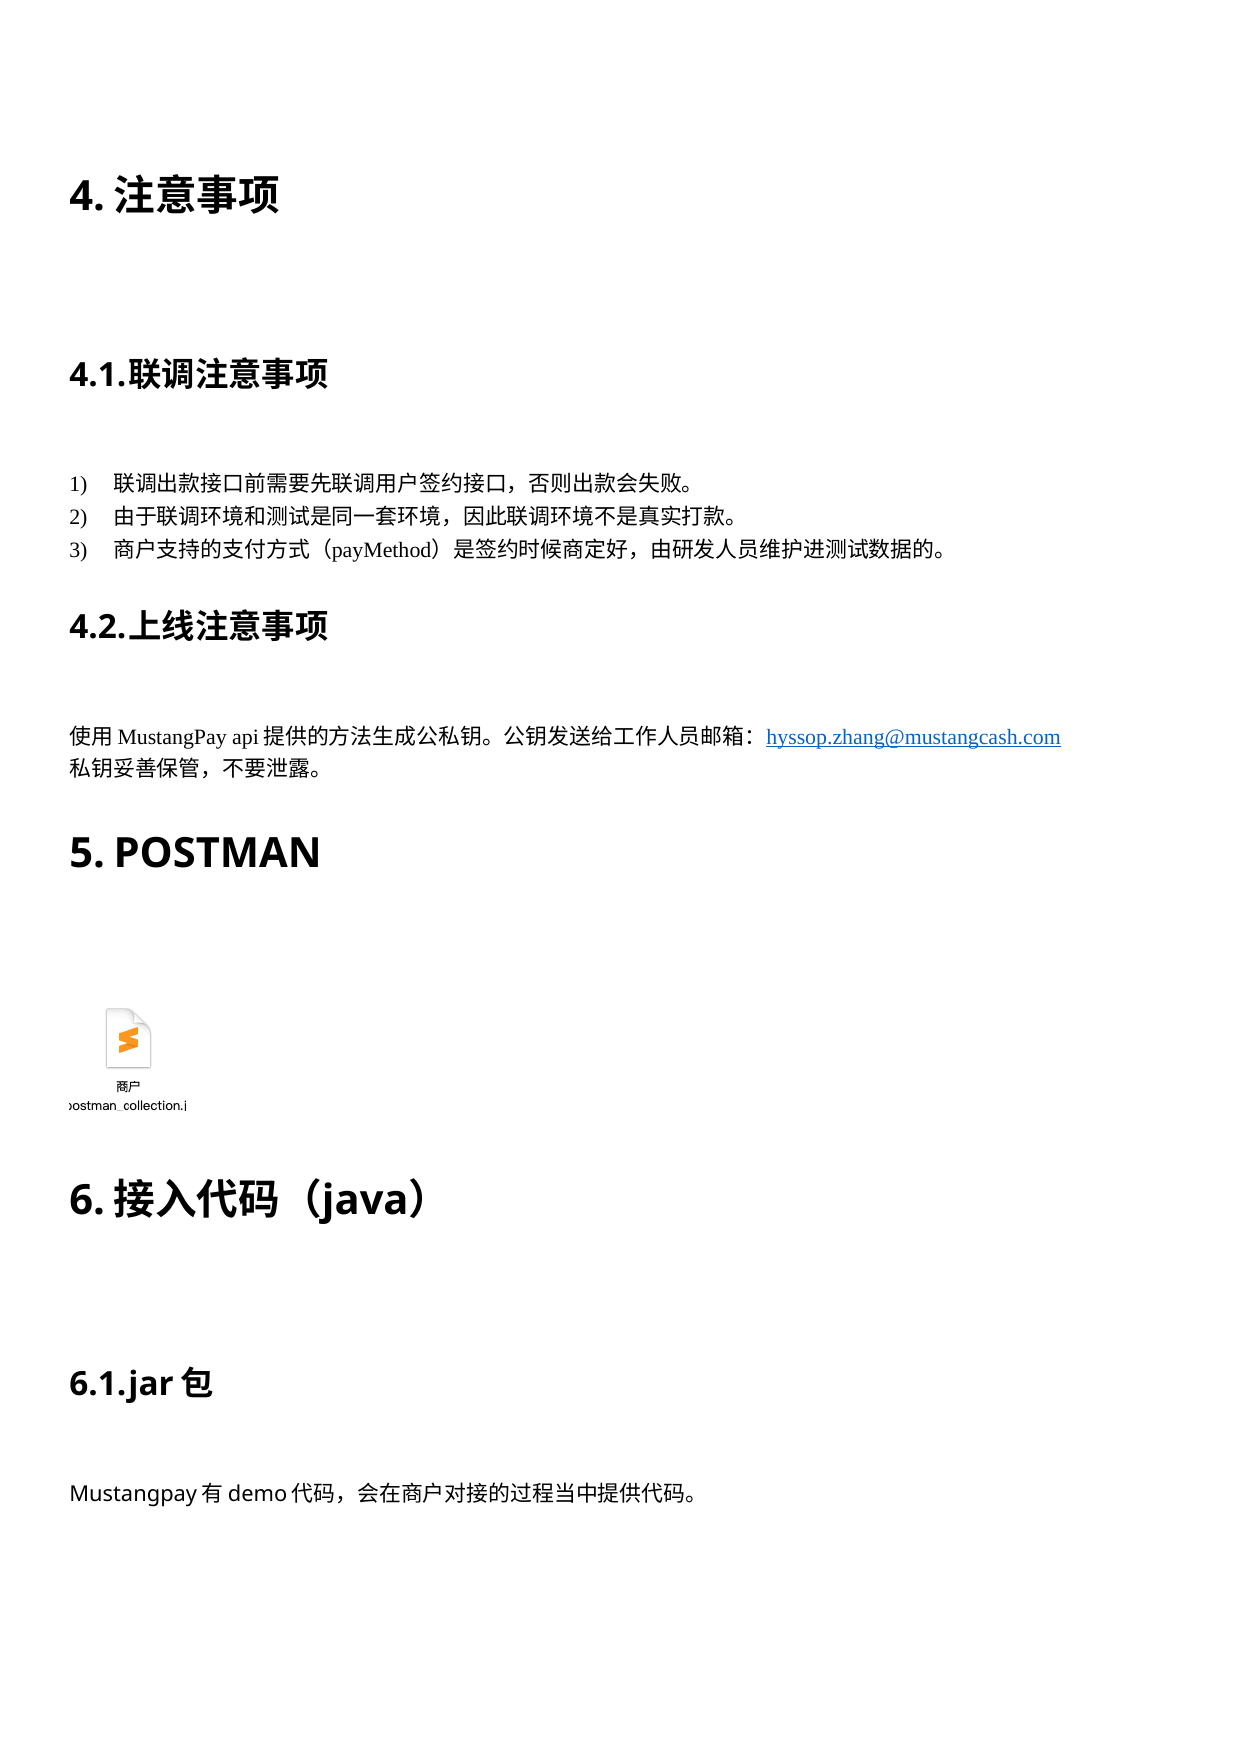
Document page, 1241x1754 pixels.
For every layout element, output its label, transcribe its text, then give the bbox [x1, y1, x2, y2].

list 商户支持的支付方式（payMethod）是签约时候商定好，由研发人员维护进测试数据的。 [69, 532, 1171, 564]
list 使用MustangPay api提供的方法生成公私钥。公钥发送给工作人员邮箱：hyssop.zhang@mustangcash.com [69, 718, 1171, 751]
subtitle jar包 [69, 1348, 1171, 1413]
subtitle 注意事项 [69, 162, 1171, 227]
list 由于联调环境和测试是同一套环境，因此联调环境不是真实打款。 [69, 499, 1171, 532]
subtitle 联调注意事项 [69, 341, 1171, 406]
subtitle POSTMAN [69, 819, 1171, 884]
subtitle 接入代码（java） [69, 1164, 1171, 1229]
list 私钥妥善保管，不要泄露。 [69, 751, 1171, 783]
picture [69, 998, 187, 1116]
list 联调出款接口前需要先联调用户签约接口，否则出款会失败。 [69, 467, 1171, 499]
subtitle 上线注意事项 [69, 591, 1171, 656]
text Mustangpay有demo代码，会在商户对接的过程当中提供代码。 [69, 1476, 1171, 1508]
